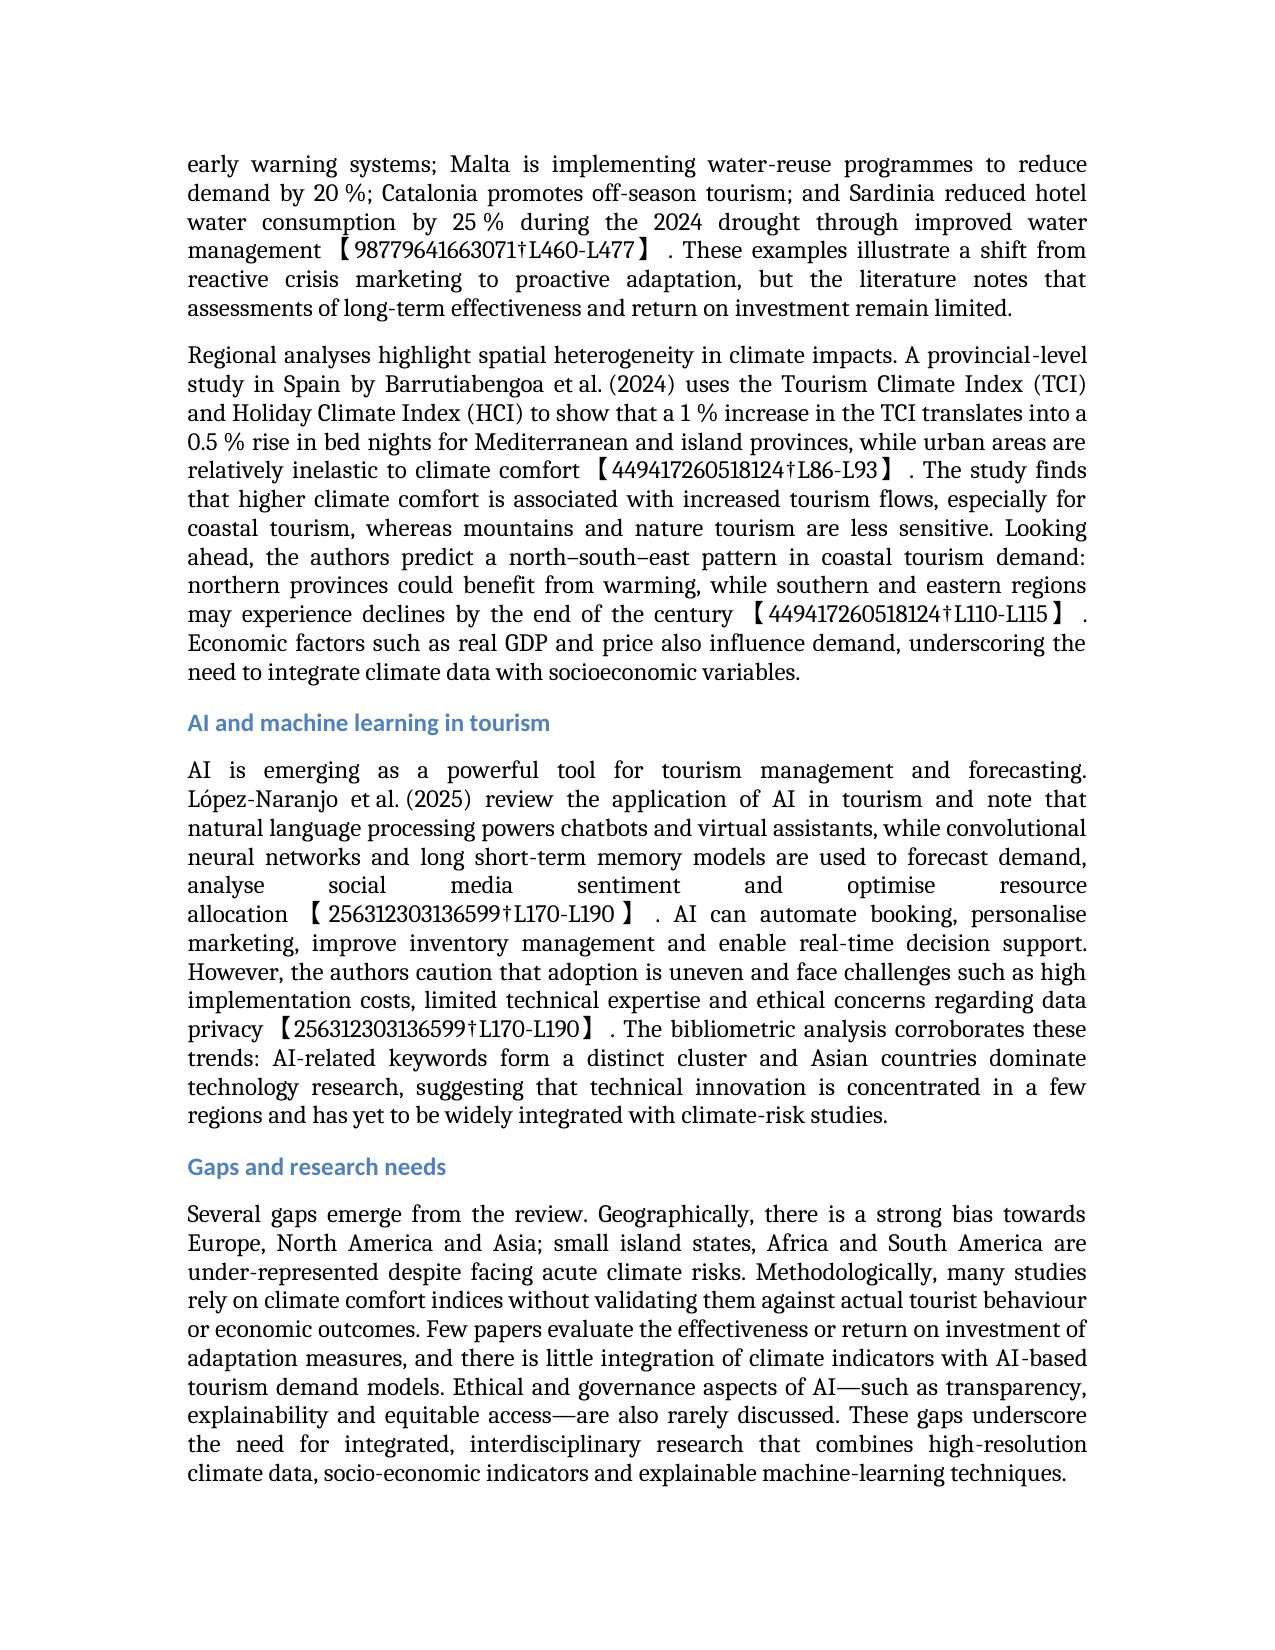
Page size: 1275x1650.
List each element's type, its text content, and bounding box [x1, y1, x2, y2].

text Several gaps emerge from the review. Geographically, there is a strong bias towards Europe, North America and Asia; small island states, Africa and South America are under‑represented despite facing acute climate risks. Methodologically, many studies rely on climate comfort indices without validating them against actual tourist behaviour or economic outcomes. Few papers evaluate the effectiveness or return on investment of adaptation measures, and there is little integration of climate indicators with AI‑based tourism demand models. Ethical and governance aspects of AI—such as transparency, explainability and equitable access—are also rarely discussed. These gaps underscore the need for integrated, interdisciplinary research that combines high‑resolution climate data, socio‑economic indicators and explainable machine‑learning techniques. [187, 1200, 1087, 1488]
text AI is emerging as a powerful tool for tourism management and forecasting. López‑Naranjo et al. (2025) review the application of AI in tourism and note that natural language processing powers chatbots and virtual assistants, while convolutional neural networks and long short‑term memory models are used to forecast demand, analyse social media sentiment and optimise resource allocation【256312303136599†L170-L190】. AI can automate booking, personalise marketing, improve inventory management and enable real‑time decision support. However, the authors caution that adoption is uneven and face challenges such as high implementation costs, limited technical expertise and ethical concerns regarding data privacy【256312303136599†L170-L190】. The bibliometric analysis corroborates these trends: AI‑related keywords form a distinct cluster and Asian countries dominate technology research, suggesting that technical innovation is concentrated in a few regions and has yet to be widely integrated with climate‑risk studies. [187, 756, 1087, 1130]
text Regional analyses highlight spatial heterogeneity in climate impacts. A provincial‑level study in Spain by Barrutiabengoa et al. (2024) uses the Tourism Climate Index (TCI) and Holiday Climate Index (HCI) to show that a 1 % increase in the TCI translates into a 0.5 % rise in bed nights for Mediterranean and island provinces, while urban areas are relatively inelastic to climate comfort【449417260518124†L86-L93】. The study finds that higher climate comfort is associated with increased tourism flows, especially for coastal tourism, whereas mountains and nature tourism are less sensitive. Looking ahead, the authors predict a north–south–east pattern in coastal tourism demand: northern provinces could benefit from warming, while southern and eastern regions may experience declines by the end of the century【449417260518124†L110-L115】. Economic factors such as real GDP and price also influence demand, underscoring the need to integrate climate data with socioeconomic variables. [187, 341, 1087, 686]
subtitle AI and machine learning in tourism [187, 707, 1087, 738]
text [187, 150, 1087, 322]
subtitle Gaps and research needs [187, 1151, 1087, 1181]
